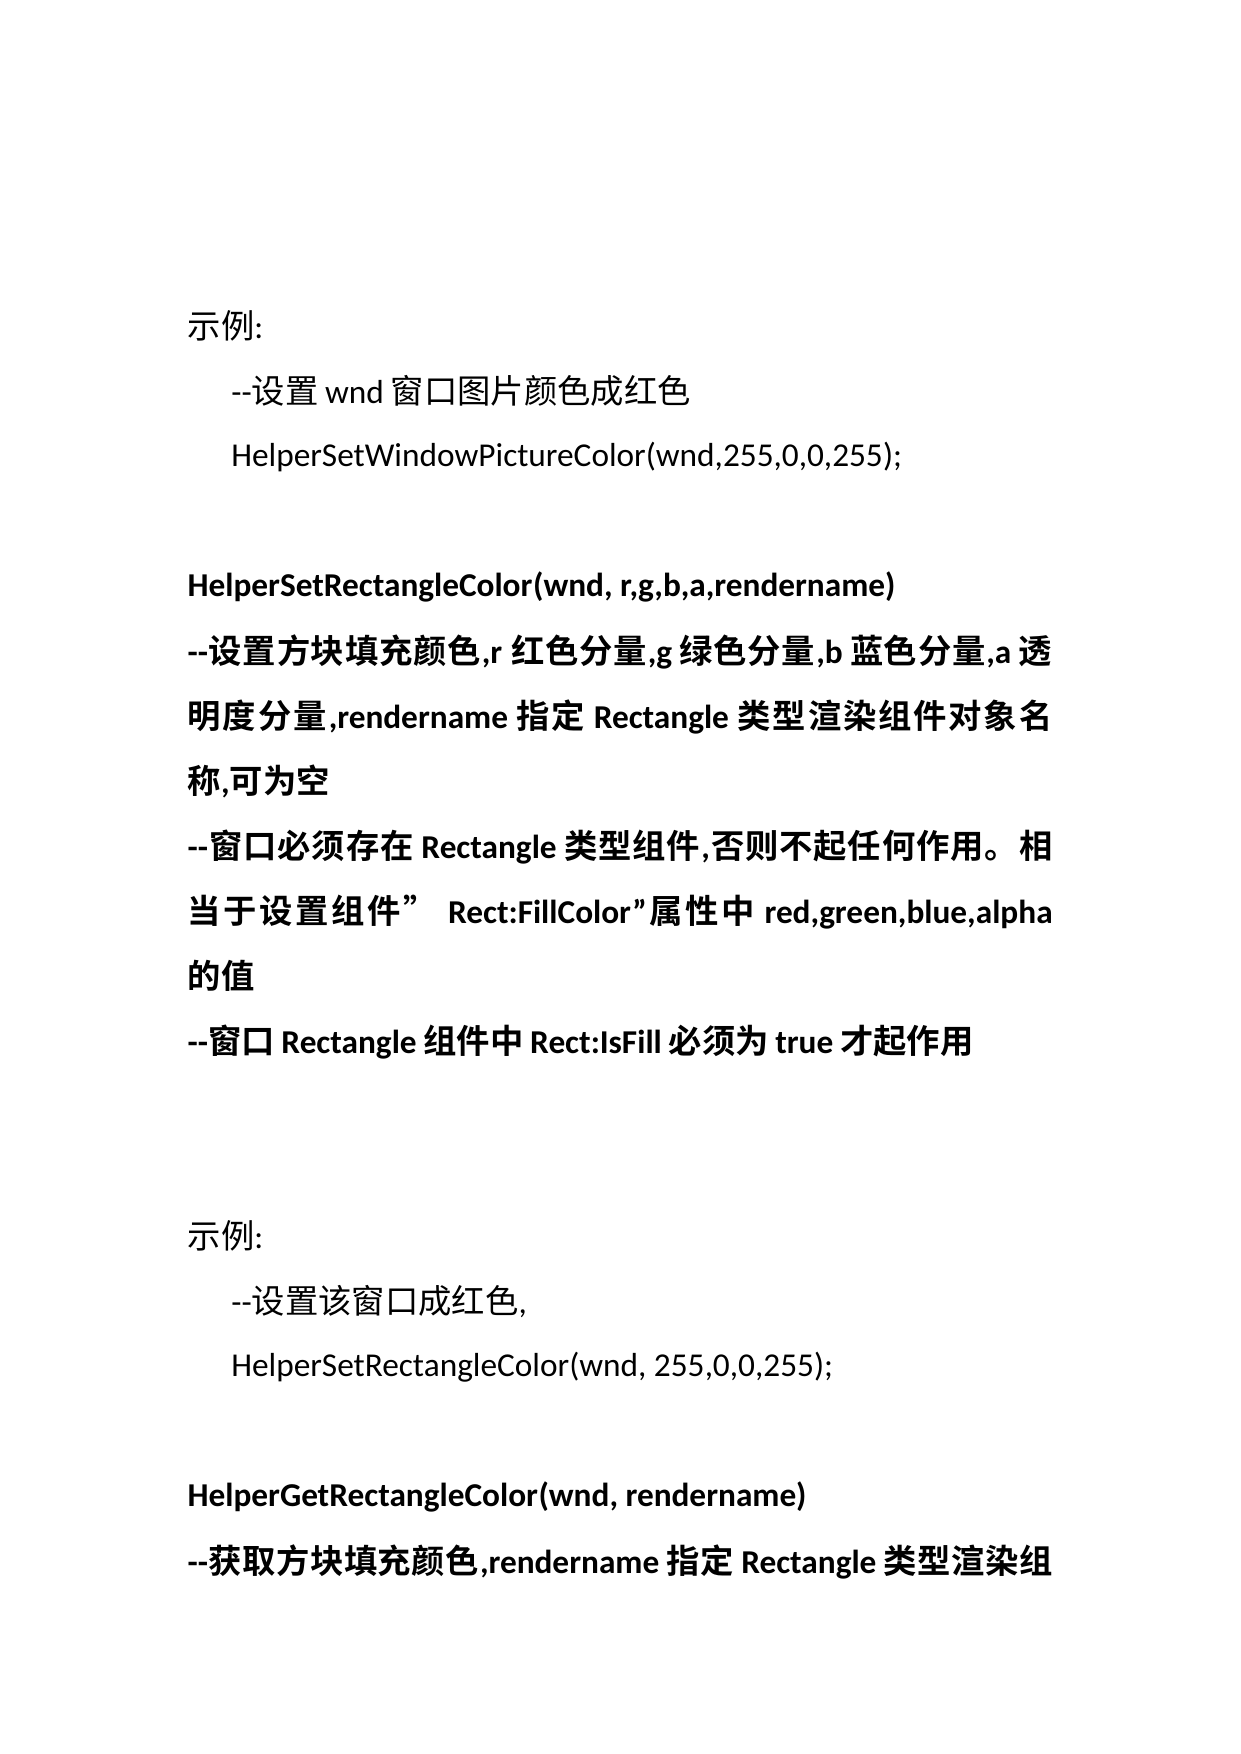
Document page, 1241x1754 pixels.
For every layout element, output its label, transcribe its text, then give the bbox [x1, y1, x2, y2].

text --窗口必须存在Rectangle类型组件,否则不起任何作用。相当于设置组件” Rect:FillColor”属性中red,green,blue,alpha的值 [187, 812, 1053, 1007]
text --设置wnd窗口图片颜色成红色 [187, 357, 1053, 422]
text --设置方块填充颜色,r 红色分量,g绿色分量,b蓝色分量,a透明度分量,rendername指定Rectangle类型渲染组件对象名称,可为空 [187, 617, 1053, 812]
text --窗口Rectangle组件中Rect:IsFill必须为true才起作用 [187, 1007, 1053, 1072]
text --获取方块填充颜色,rendername指定Rectangle类型渲染组件对象名称,可为空 [187, 1527, 1053, 1592]
text HelperSetRectangleColor(wnd, 255,0,0,255); [187, 1332, 1053, 1397]
text 示例: [187, 292, 1053, 357]
text 示例: [187, 1202, 1053, 1267]
text HelperSetWindowPictureColor(wnd,255,0,0,255); [187, 422, 1053, 487]
text HelperSetRectangleColor(wnd, r,g,b,a,rendername) [187, 552, 1053, 617]
text --设置该窗口成红色, [187, 1267, 1053, 1332]
text HelperGetRectangleColor(wnd, rendername) [187, 1462, 1053, 1527]
